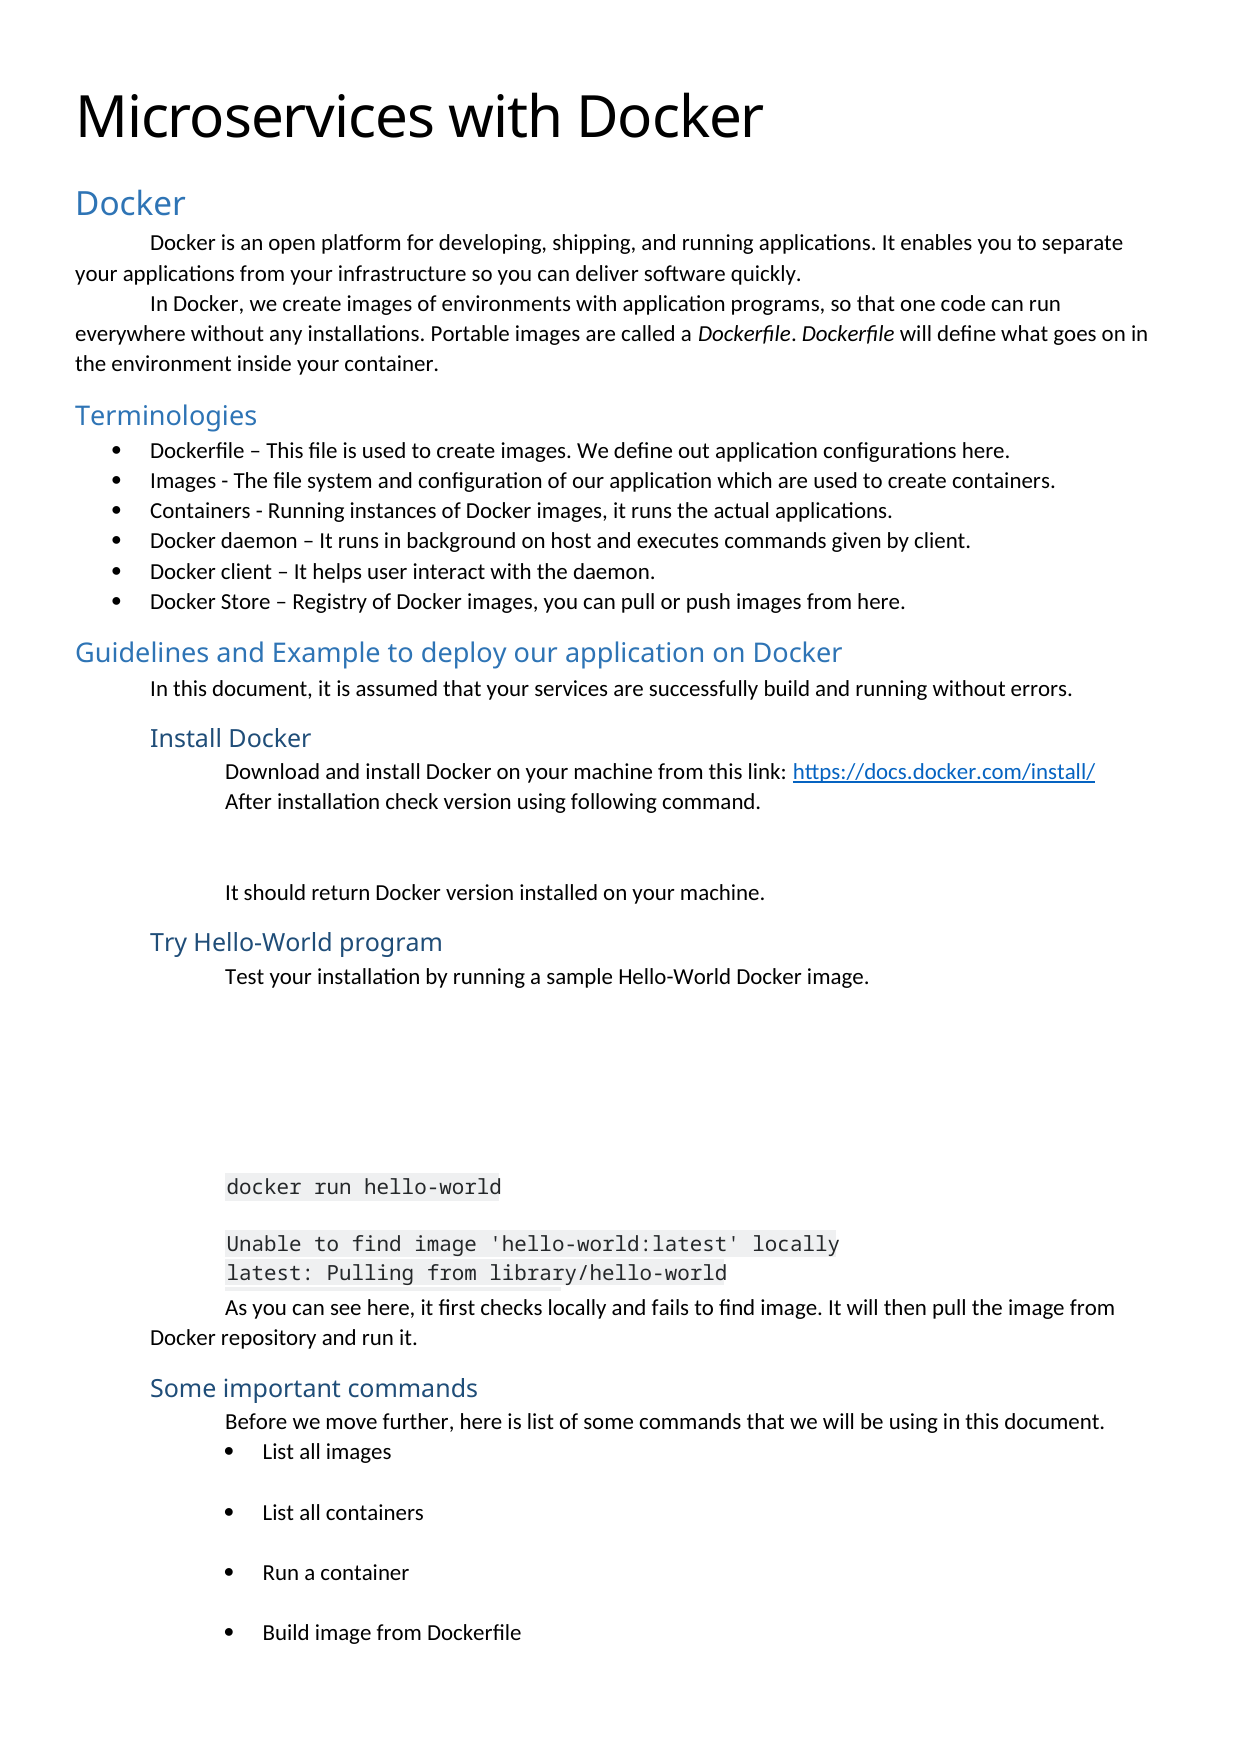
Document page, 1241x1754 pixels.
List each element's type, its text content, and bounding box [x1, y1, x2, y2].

subtitle Terminologies [75, 396, 1165, 433]
subtitle Some important commands [75, 1370, 1165, 1404]
list Images - The file system and configuration of our application which are used to create containers. [112, 466, 1165, 494]
subtitle Docker [75, 179, 1165, 225]
text In this document, it is assumed that your services are successfully build and running without errors. [75, 674, 1165, 702]
list Dockerfile – This file is used to create images. We define out application configurations here. [112, 436, 1165, 464]
list Run a container [225, 1558, 1165, 1586]
title Microservices with Docker [75, 75, 1165, 154]
list Docker daemon – It runs in background on host and executes commands given by client. [112, 527, 1165, 554]
text It should return Docker version installed on your machine. [75, 878, 1165, 906]
subtitle Install Docker [75, 721, 1165, 754]
text Test your installation by running a sample Hello-World Docker image. [75, 962, 1165, 990]
subtitle Try Hello-World program [75, 925, 1165, 959]
text As you can see here, it first checks locally and fails to find image. It will then pull the image from Docker repository and run it. [150, 1293, 1165, 1351]
list Build image from Dockerfile [225, 1618, 1165, 1646]
text Docker is an open platform for developing, shipping, and running applications. It enables you to separate your applications from your infrastructure so you can deliver software quickly. [75, 228, 1165, 287]
list List all images [225, 1437, 1165, 1465]
text After installation check version using following command. [75, 787, 1165, 816]
list Docker client – It helps user interact with the daemon. [112, 557, 1165, 585]
list Containers - Running instances of Docker images, it runs the actual applications. [112, 496, 1165, 524]
list List all containers [225, 1498, 1165, 1526]
text In Docker, we create images of environments with application programs, so that one code can run everywhere without any installations. Portable images are called a Dockerfile. Dockerfile will define what goes on in the environment inside your container. [75, 289, 1165, 377]
subtitle Guidelines and Example to deploy our application on Docker [75, 634, 1165, 671]
list Docker Store – Registry of Docker images, you can pull or push images from here. [112, 587, 1165, 615]
text Download and install Docker on your machine from this link: https://docs.docker.com/install/ [75, 757, 1165, 785]
text Before we move further, here is list of some commands that we will be using in this document. [75, 1407, 1165, 1435]
